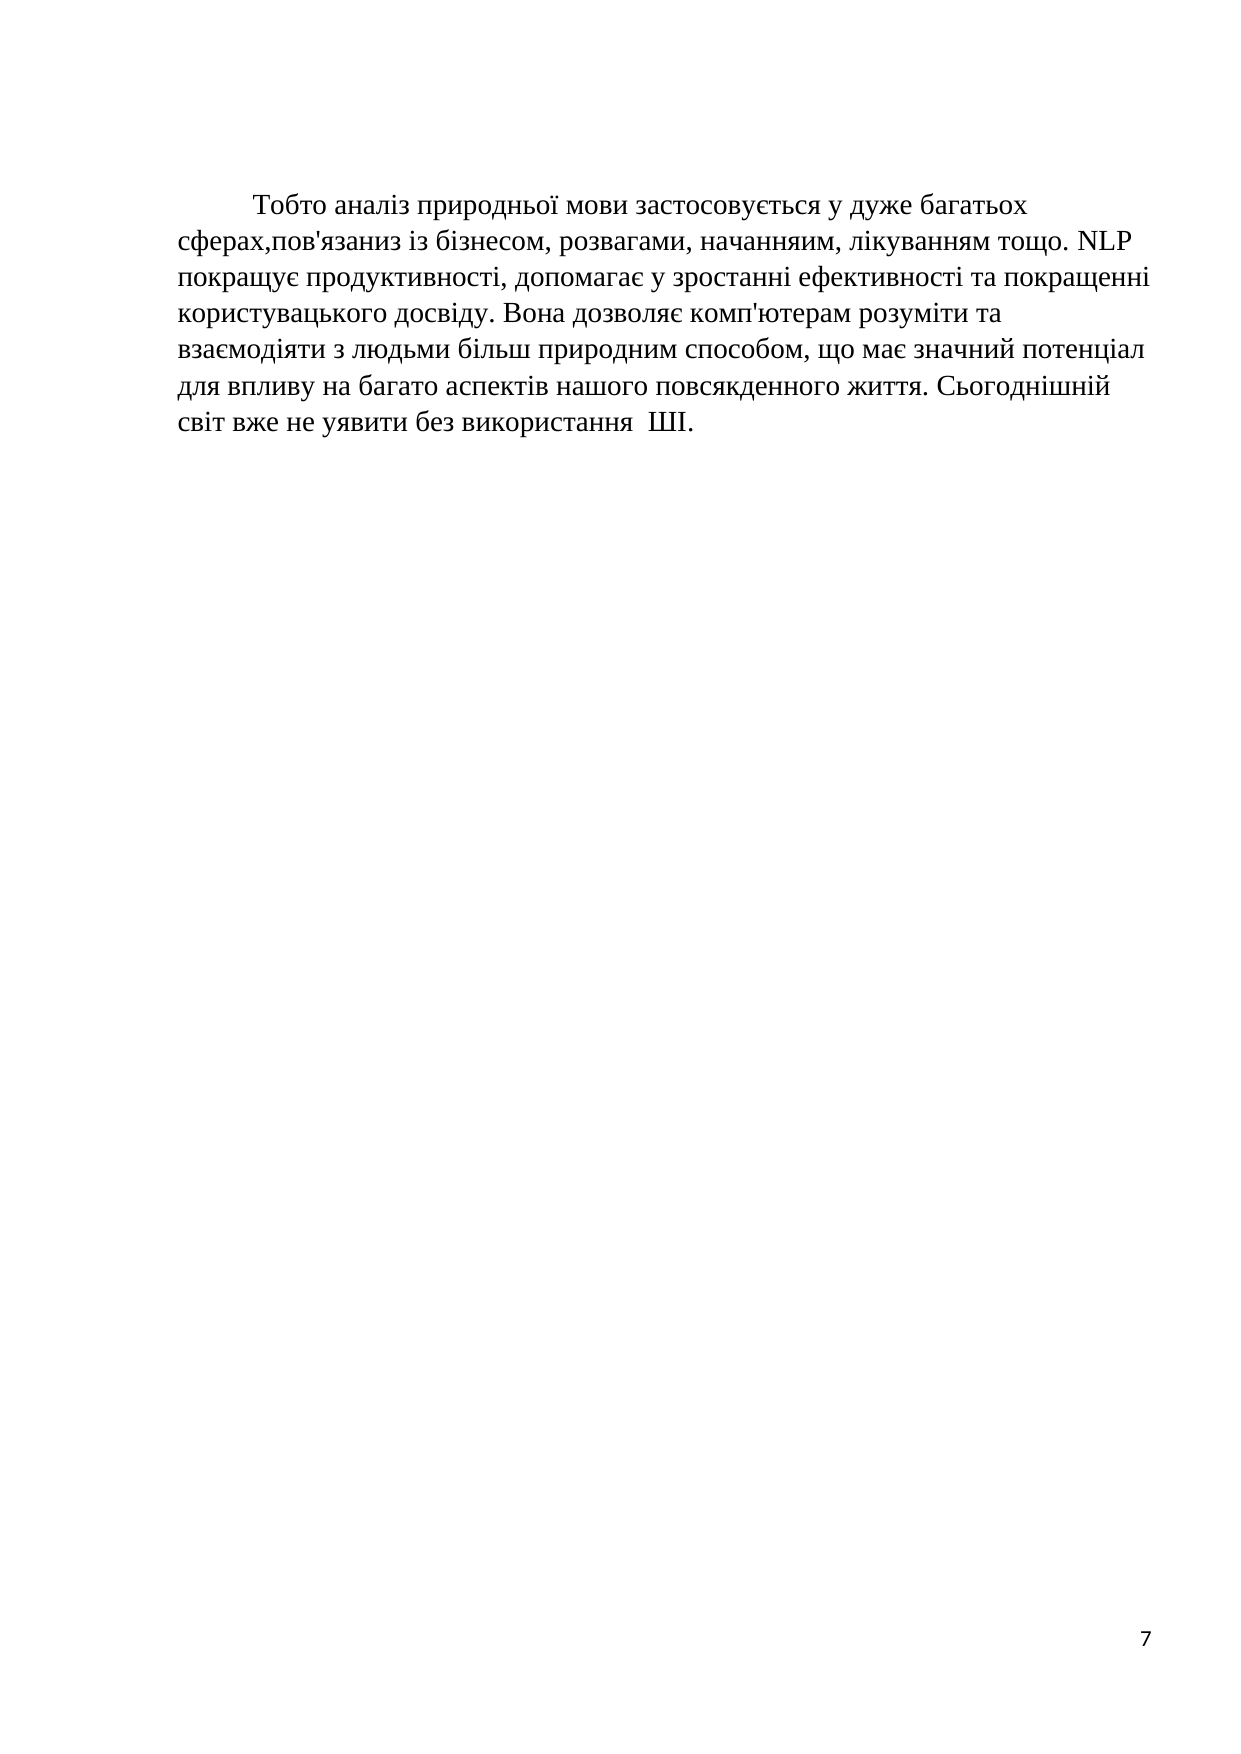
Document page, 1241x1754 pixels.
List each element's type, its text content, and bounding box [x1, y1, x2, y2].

text Тобто аналіз природньої мови застосовується у дуже багатьох сферах,пов'язаниз із бізнесом, розвагами, начанняим, лікуванням тощо. NLP покращує продуктивності, допомагає у зростанні ефективності та покращенні користувацького досвіду. Вона дозволяє комп'ютерам розуміти та взаємодіяти з людьми більш природним способом, що має значний потенціал для впливу на багато аспектів нашого повсякденного життя. Сьогоднішній світ вже не уявити без використання ШІ. [177, 187, 1152, 437]
